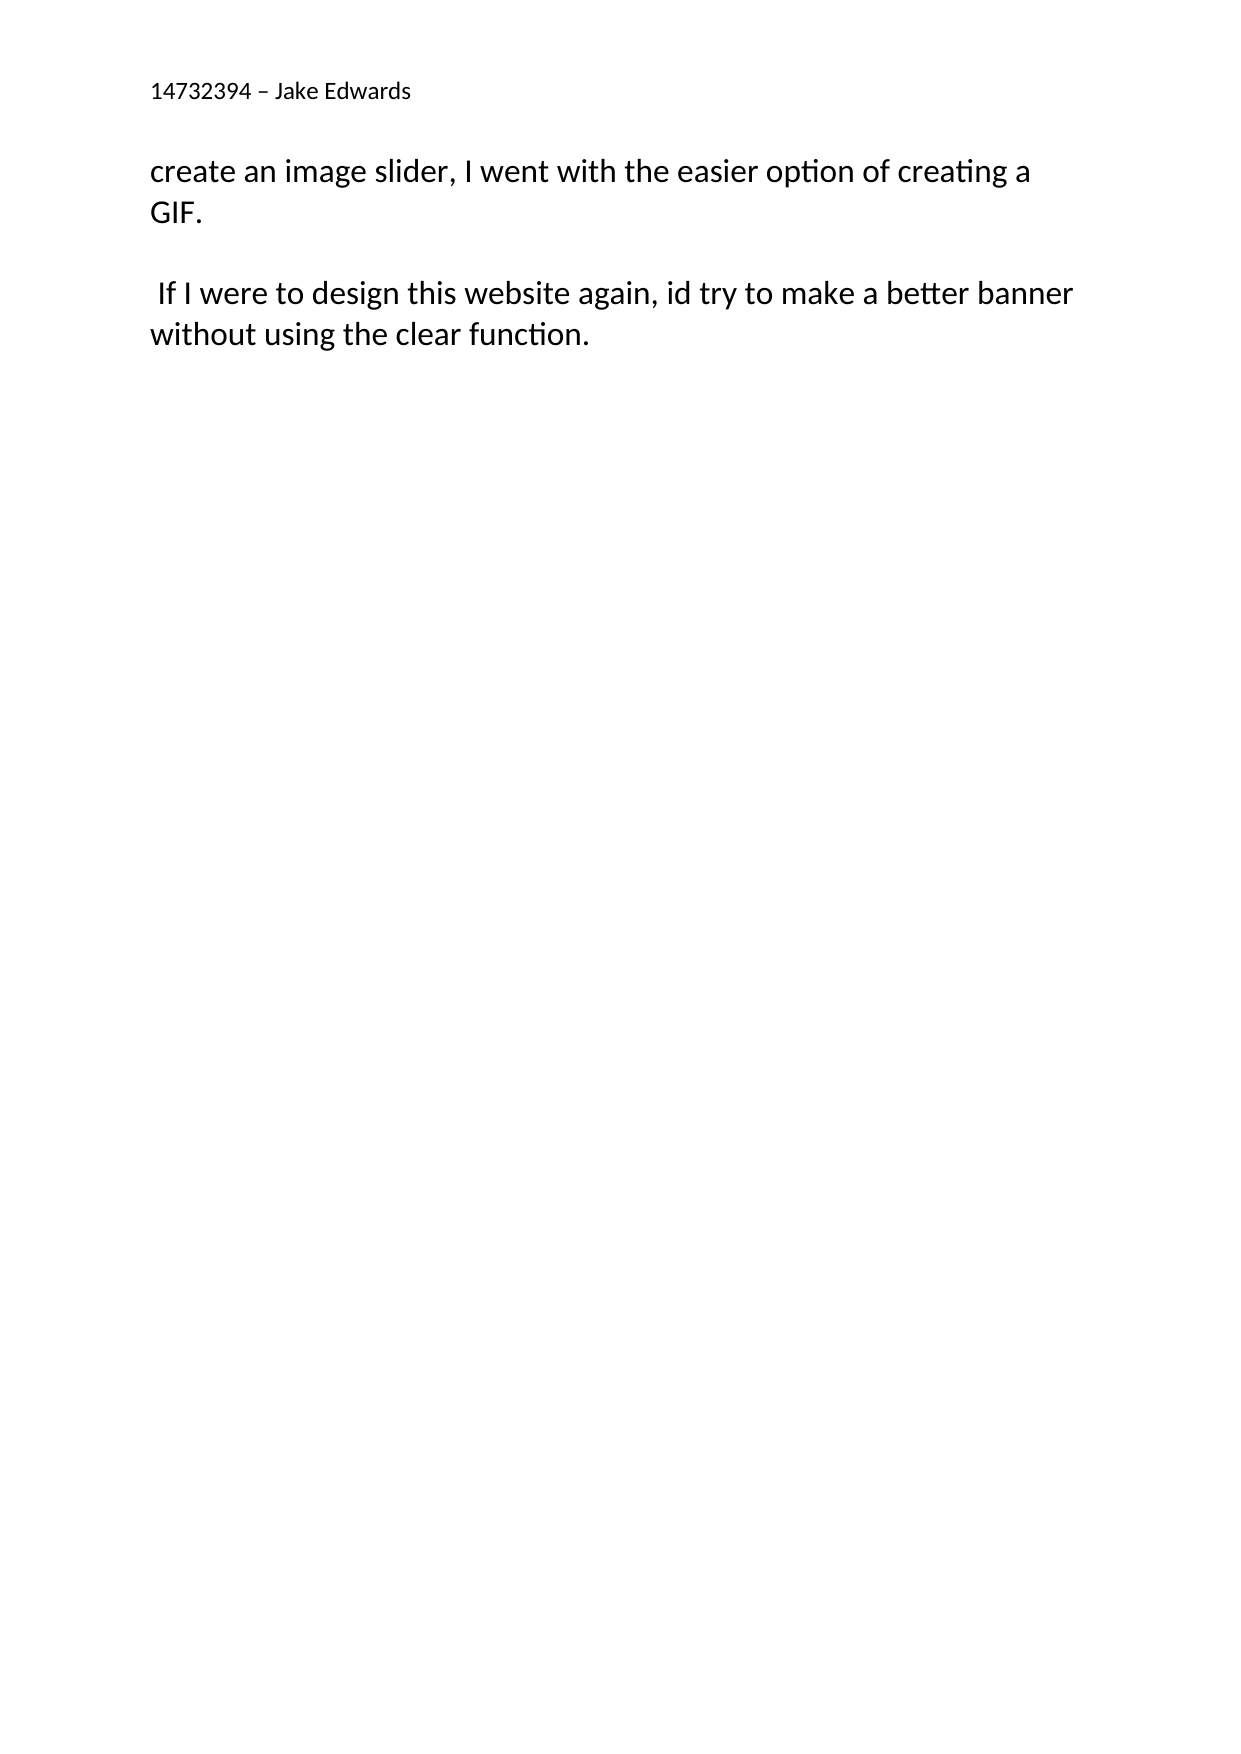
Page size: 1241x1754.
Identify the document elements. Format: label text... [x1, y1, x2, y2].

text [150, 150, 1090, 231]
text If I were to design this website again, id try to make a better banner without using the clear function. [150, 272, 1090, 354]
